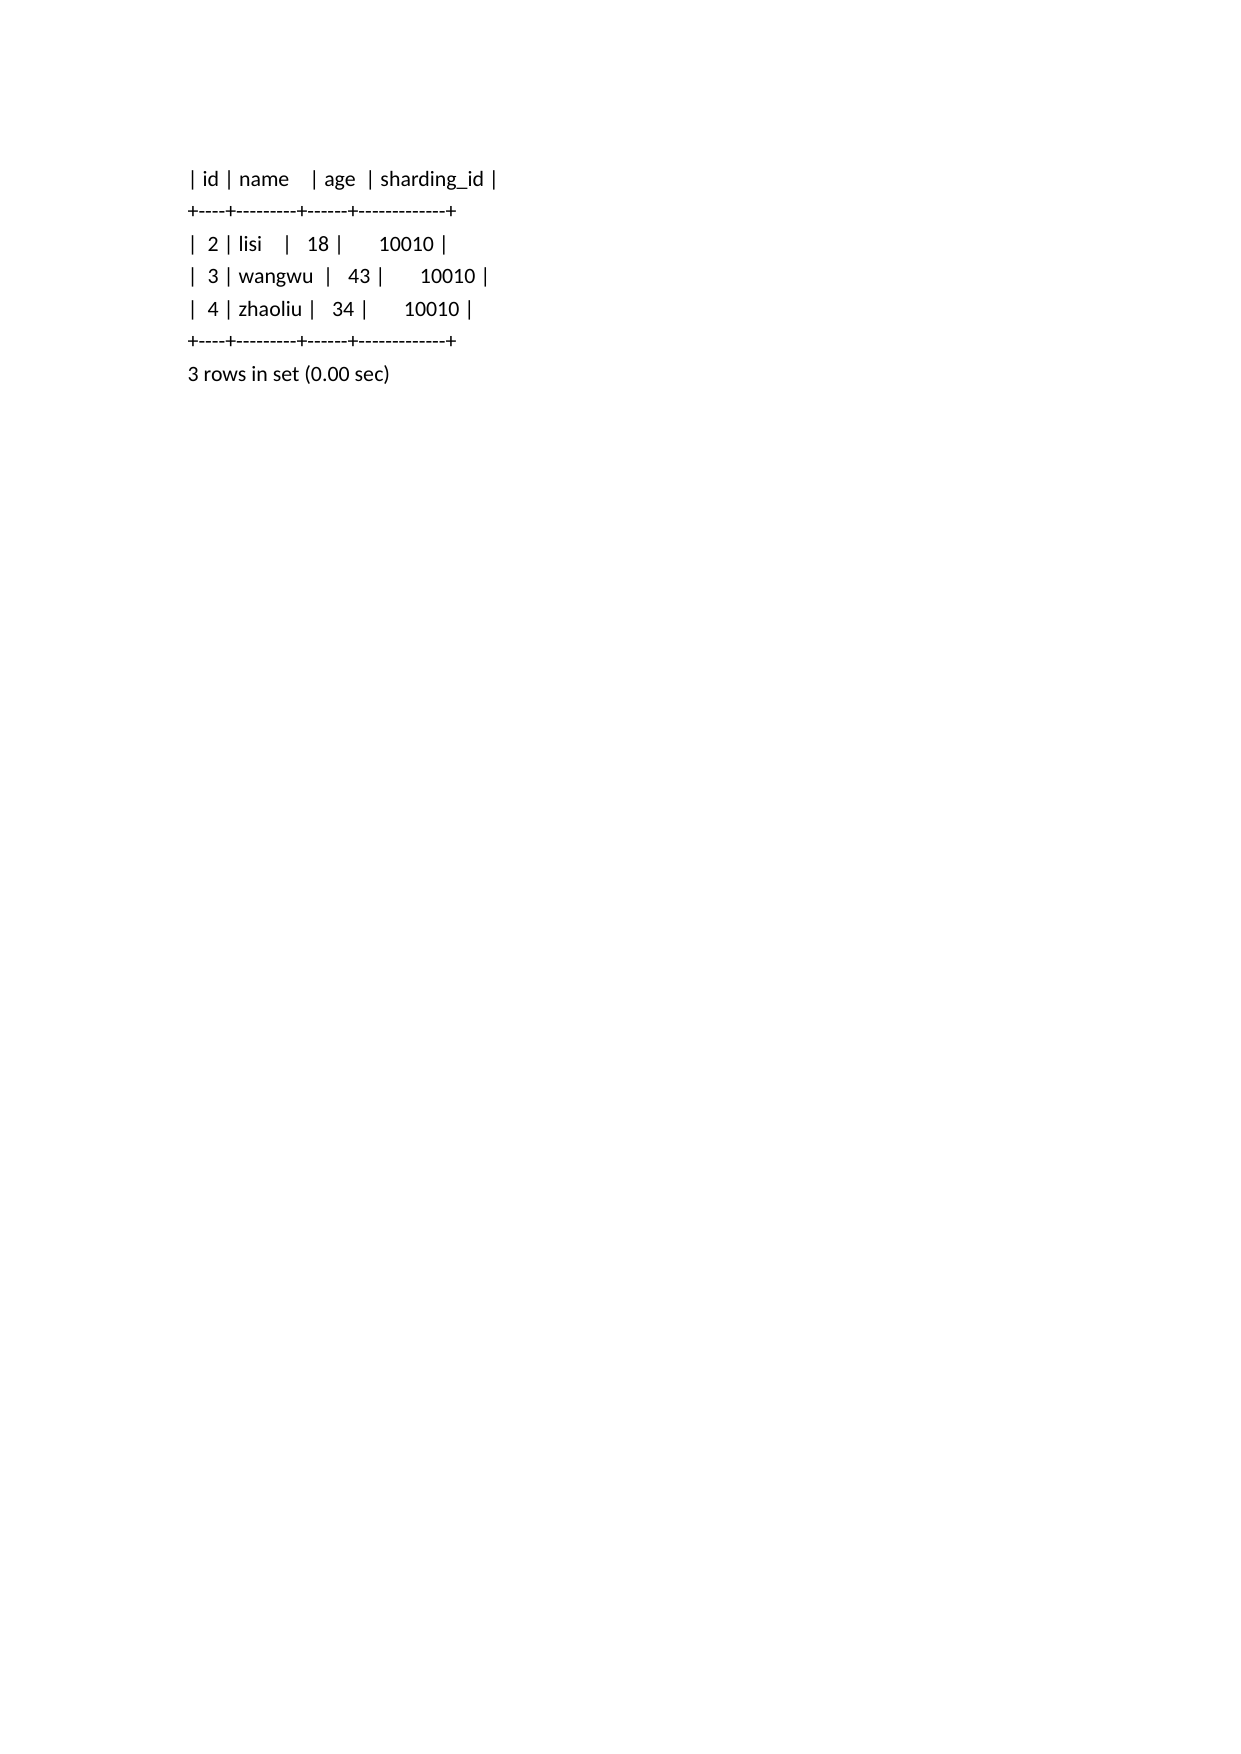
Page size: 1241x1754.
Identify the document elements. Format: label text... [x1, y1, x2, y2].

text | 2 | lisi | 18 | 10010 | [187, 227, 1053, 259]
text +----+---------+------+-------------+ [187, 324, 1053, 357]
text | 3 | wangwu | 43 | 10010 | [187, 259, 1053, 292]
text | 4 | zhaoliu | 34 | 10010 | [187, 292, 1053, 324]
text 3 rows in set (0.00 sec) [187, 357, 1053, 389]
text | id | name | age | sharding_id | [187, 162, 1053, 194]
text +----+---------+------+-------------+ [187, 194, 1053, 227]
